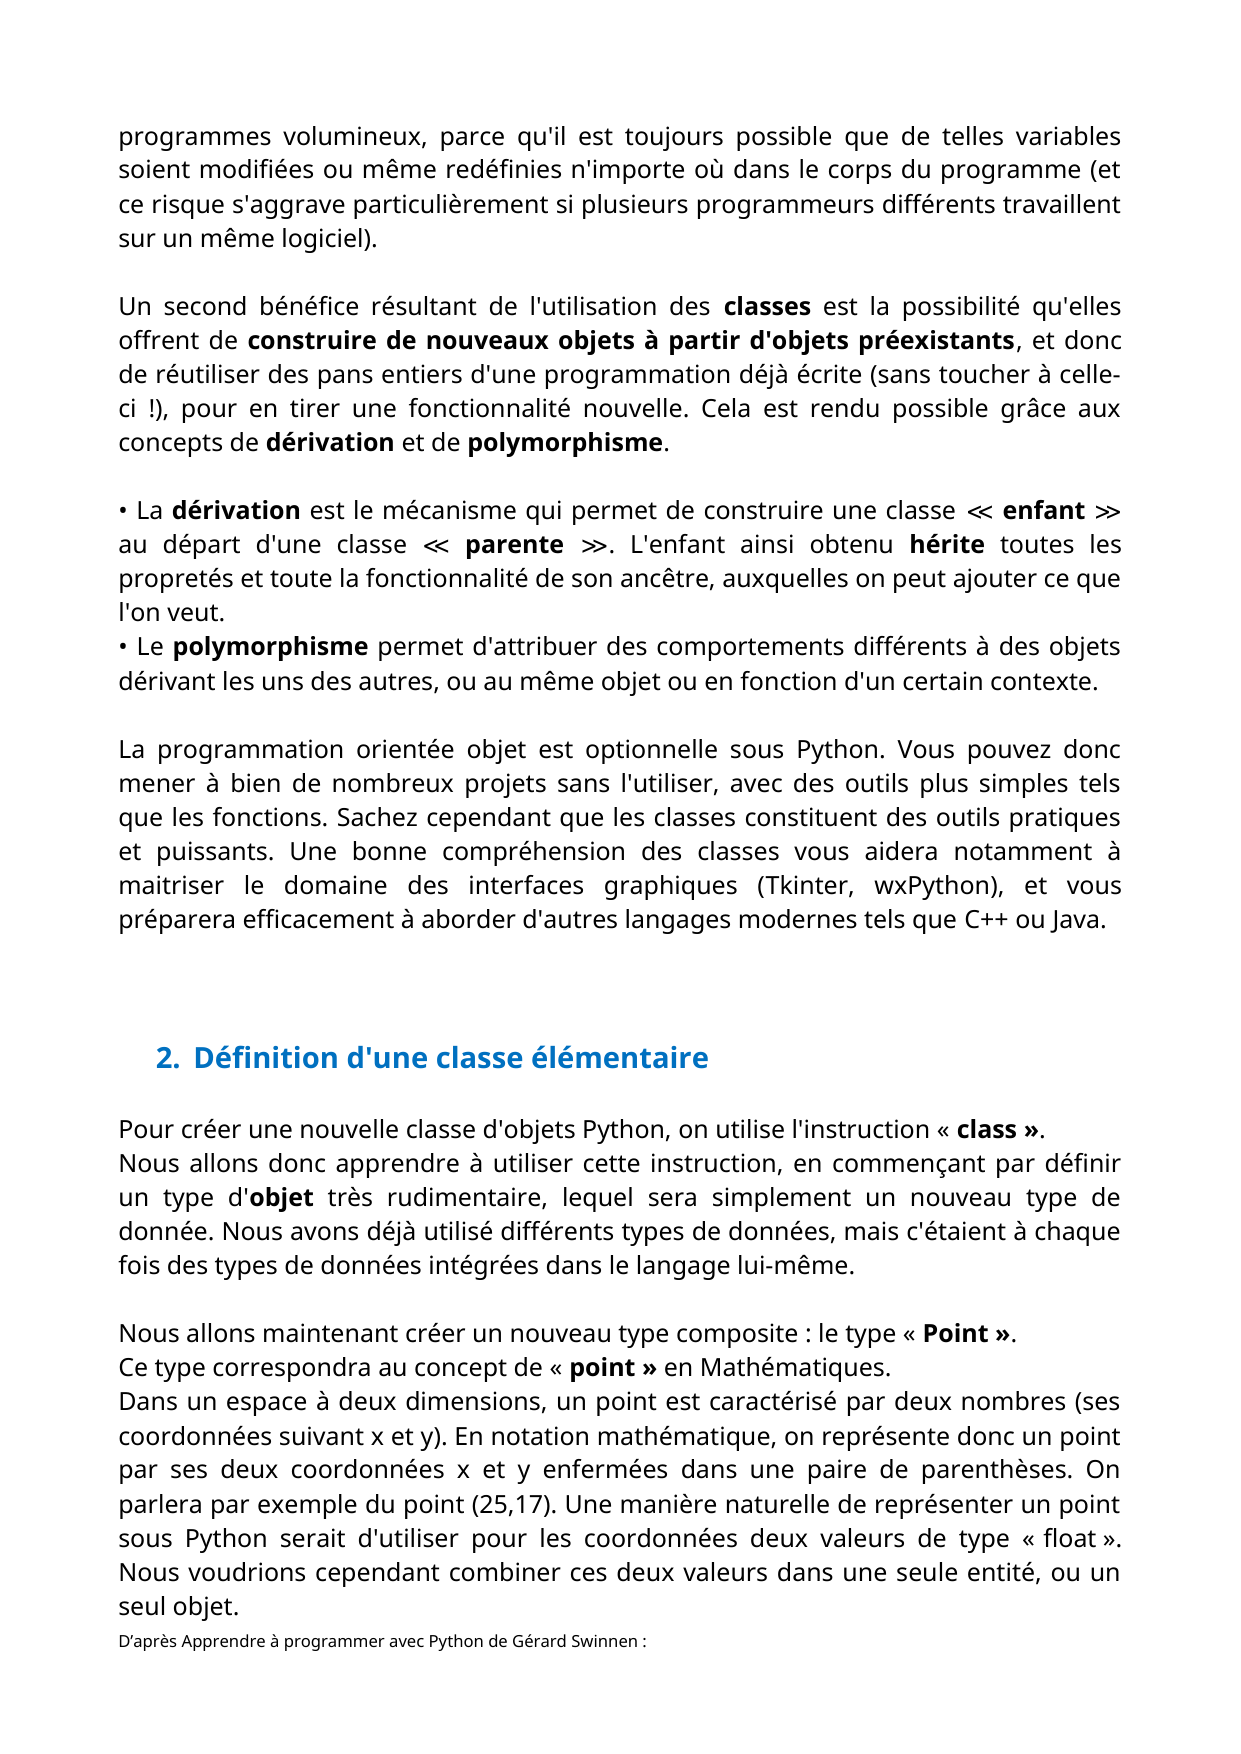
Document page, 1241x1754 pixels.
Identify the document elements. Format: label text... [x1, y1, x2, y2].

text • Le polymorphisme permet d'attribuer des comportements différents à des objets dérivant les uns des autres, ou au même objet ou en fonction d'un certain contexte. [118, 629, 1122, 697]
text Un second bénéfice résultant de l'utilisation des classes est la possibilité qu'elles offrent de construire de nouveaux objets à partir d'objets préexistants, et donc de réutiliser des pans entiers d'une programmation déjà écrite (sans toucher à celle-ci !), pour en tirer une fonctionnalité nouvelle. Cela est rendu possible grâce aux concepts de dérivation et de polymorphisme. [118, 288, 1122, 459]
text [118, 118, 1122, 254]
text Nous allons donc apprendre à utiliser cette instruction, en commençant par définir un type d'objet très rudimentaire, lequel sera simplement un nouveau type de donnée. Nous avons déjà utilisé différents types de données, mais c'étaient à chaque fois des types de données intégrées dans le langage lui-même. [118, 1146, 1122, 1282]
text La programmation orientée objet est optionnelle sous Python. Vous pouvez donc mener à bien de nombreux projets sans l'utiliser, avec des outils plus simples tels que les fonctions. Sachez cependant que les classes constituent des outils pratiques et puissants. Une bonne compréhension des classes vous aidera notamment à maitriser le domaine des interfaces graphiques (Tkinter, wxPython), et vous préparera efficacement à aborder d'autres langages modernes tels que C++ ou Java. [118, 731, 1122, 936]
text • La dérivation est le mécanisme qui permet de construire une classe ≪ enfant ≫ au départ d'une classe ≪ parente ≫. L'enfant ainsi obtenu hérite toutes les propretés et toute la fonctionnalité de son ancêtre, auxquelles on peut ajouter ce que l'on veut. [118, 493, 1122, 629]
text Nous allons maintenant créer un nouveau type composite : le type « Point ». [118, 1316, 1122, 1350]
text Pour créer une nouvelle classe d'objets Python, on utilise l'instruction « class ». [118, 1112, 1122, 1146]
text Ce type correspondra au concept de « point » en Mathématiques. [118, 1350, 1122, 1384]
text Dans un espace à deux dimensions, un point est caractérisé par deux nombres (ses coordonnées suivant x et y). En notation mathématique, on représente donc un point par ses deux coordonnées x et y enfermées dans une paire de parenthèses. On parlera par exemple du point (25,17). Une manière naturelle de représenter un point sous Python serait d'utiliser pour les coordonnées deux valeurs de type « float ». Nous voudrions cependant combiner ces deux valeurs dans une seule entité, ou un seul objet. [118, 1384, 1122, 1622]
list Définition d'une classe élémentaire [156, 1038, 1122, 1077]
